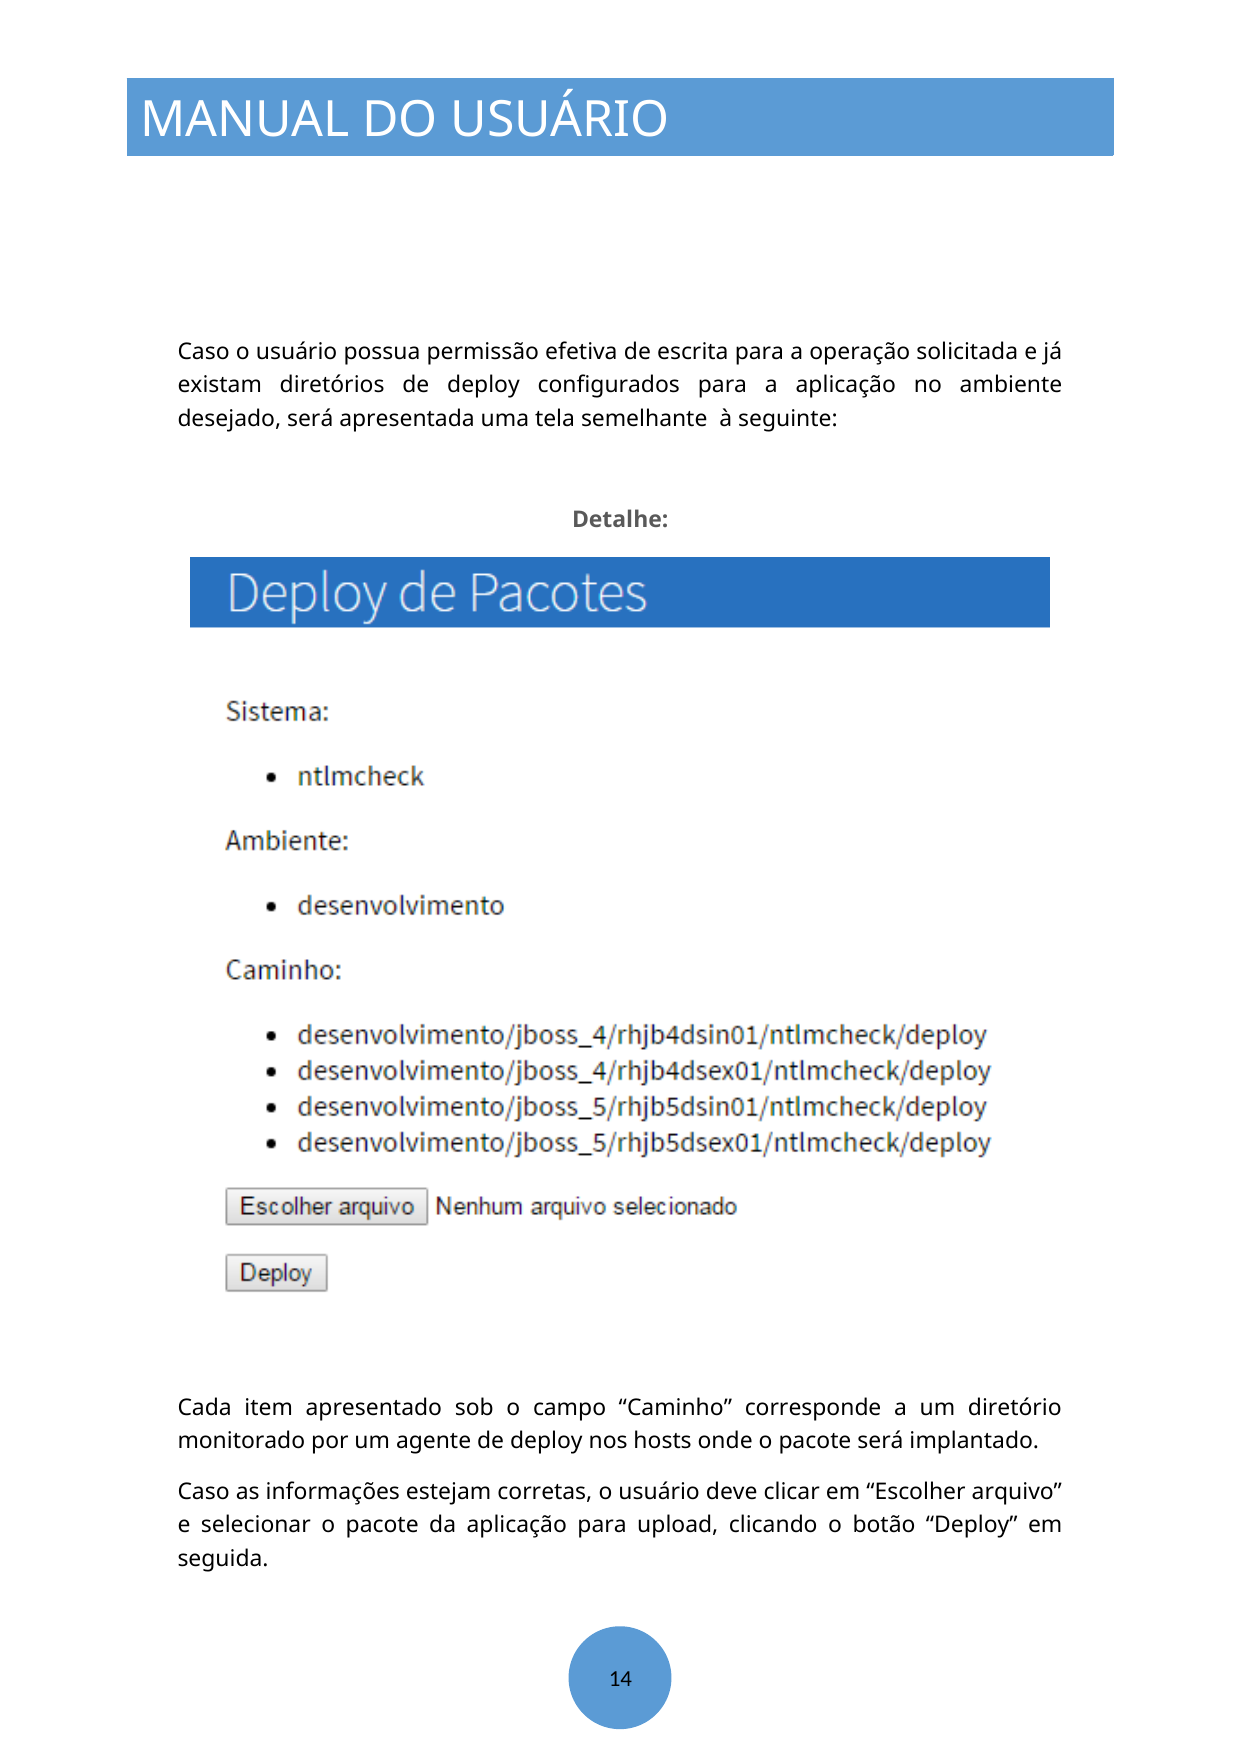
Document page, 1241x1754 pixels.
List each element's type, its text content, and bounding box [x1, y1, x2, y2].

text Caso o usuário possua permissão efetiva de escrita para a operação solicitada e já existam diretórios de deploy configurados para a aplicação no ambiente desejado, será apresentada uma tela semelhante à seguinte: [177, 335, 1063, 433]
picture [190, 557, 1050, 1322]
text Cada item apresentado sob o campo “Caminho” corresponde a um diretório monitorado por um agente de deploy nos hosts onde o pacote será implantado. [177, 1391, 1063, 1456]
text Detalhe: [177, 503, 1063, 534]
text Caso as informações estejam corretas, o usuário deve clicar em “Escolher arquivo” e selecionar o pacote da aplicação para upload, clicando o botão “Deploy” em seguida. [177, 1475, 1063, 1573]
